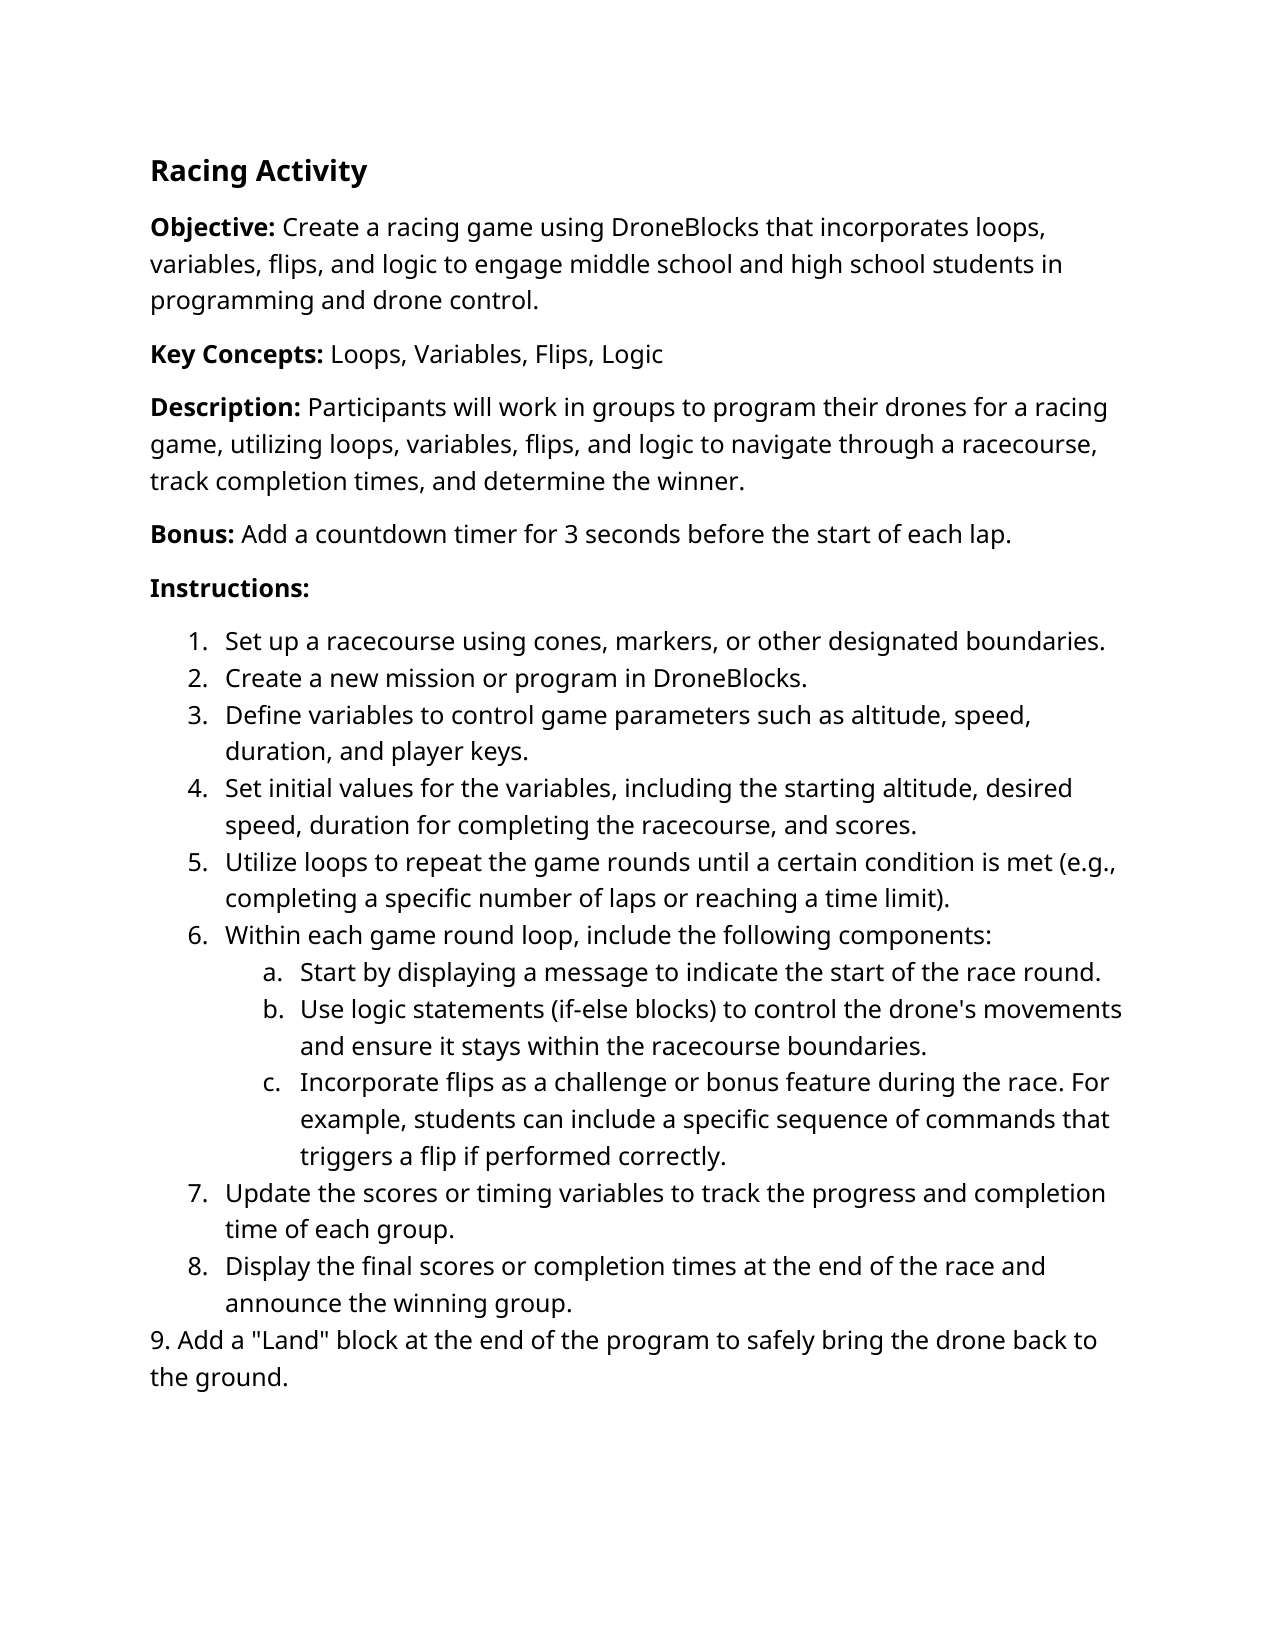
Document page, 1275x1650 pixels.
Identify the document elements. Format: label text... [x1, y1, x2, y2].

list Within each game round loop, include the following components: [187, 918, 1125, 952]
list Set up a racecourse using cones, markers, or other designated boundaries. [187, 624, 1125, 658]
list Update the scores or timing variables to track the progress and completion time of each group. [187, 1175, 1125, 1246]
list Use logic statements (if-else blocks) to control the drone's movements and ensure it stays within the racecourse boundaries. [262, 991, 1125, 1062]
list Utilize loops to repeat the game rounds until a certain condition is met (e.g., completing a specific number of laps or reaching a time limit). [187, 844, 1125, 915]
list Start by displaying a message to indicate the start of the race round. [262, 955, 1125, 989]
text Bonus: Add a countdown timer for 3 seconds before the start of each lap. [150, 517, 1125, 551]
list Display the final scores or completion times at the end of the race and announce the winning group. [187, 1249, 1125, 1320]
list Define variables to control game parameters such as altitude, speed, duration, and player keys. [187, 697, 1125, 768]
text Key Concepts: Loops, Variables, Flips, Logic [150, 336, 1125, 371]
list Set initial values for the variables, including the starting altitude, desired speed, duration for completing the racecourse, and scores. [187, 771, 1125, 842]
text Description: Participants will work in groups to program their drones for a racing game, utilizing loops, variables, flips, and logic to navigate through a racecourse, track completion times, and determine the winner. [150, 390, 1125, 497]
text 9. Add a "Land" block at the end of the program to safely bring the drone back to the ground. [150, 1322, 1125, 1393]
list Incorporate flips as a challenge or bonus feature during the race. For example, students can include a specific sequence of commands that triggers a flip if performed correctly. [262, 1065, 1125, 1173]
text Instructions: [150, 570, 1125, 604]
text Objective: Create a racing game using DroneBlocks that incorporates loops, variables, flips, and logic to engage middle school and high school students in programming and drone control. [150, 209, 1125, 317]
text Racing Activity [150, 150, 1125, 190]
list Create a new mission or program in DroneBlocks. [187, 661, 1125, 694]
